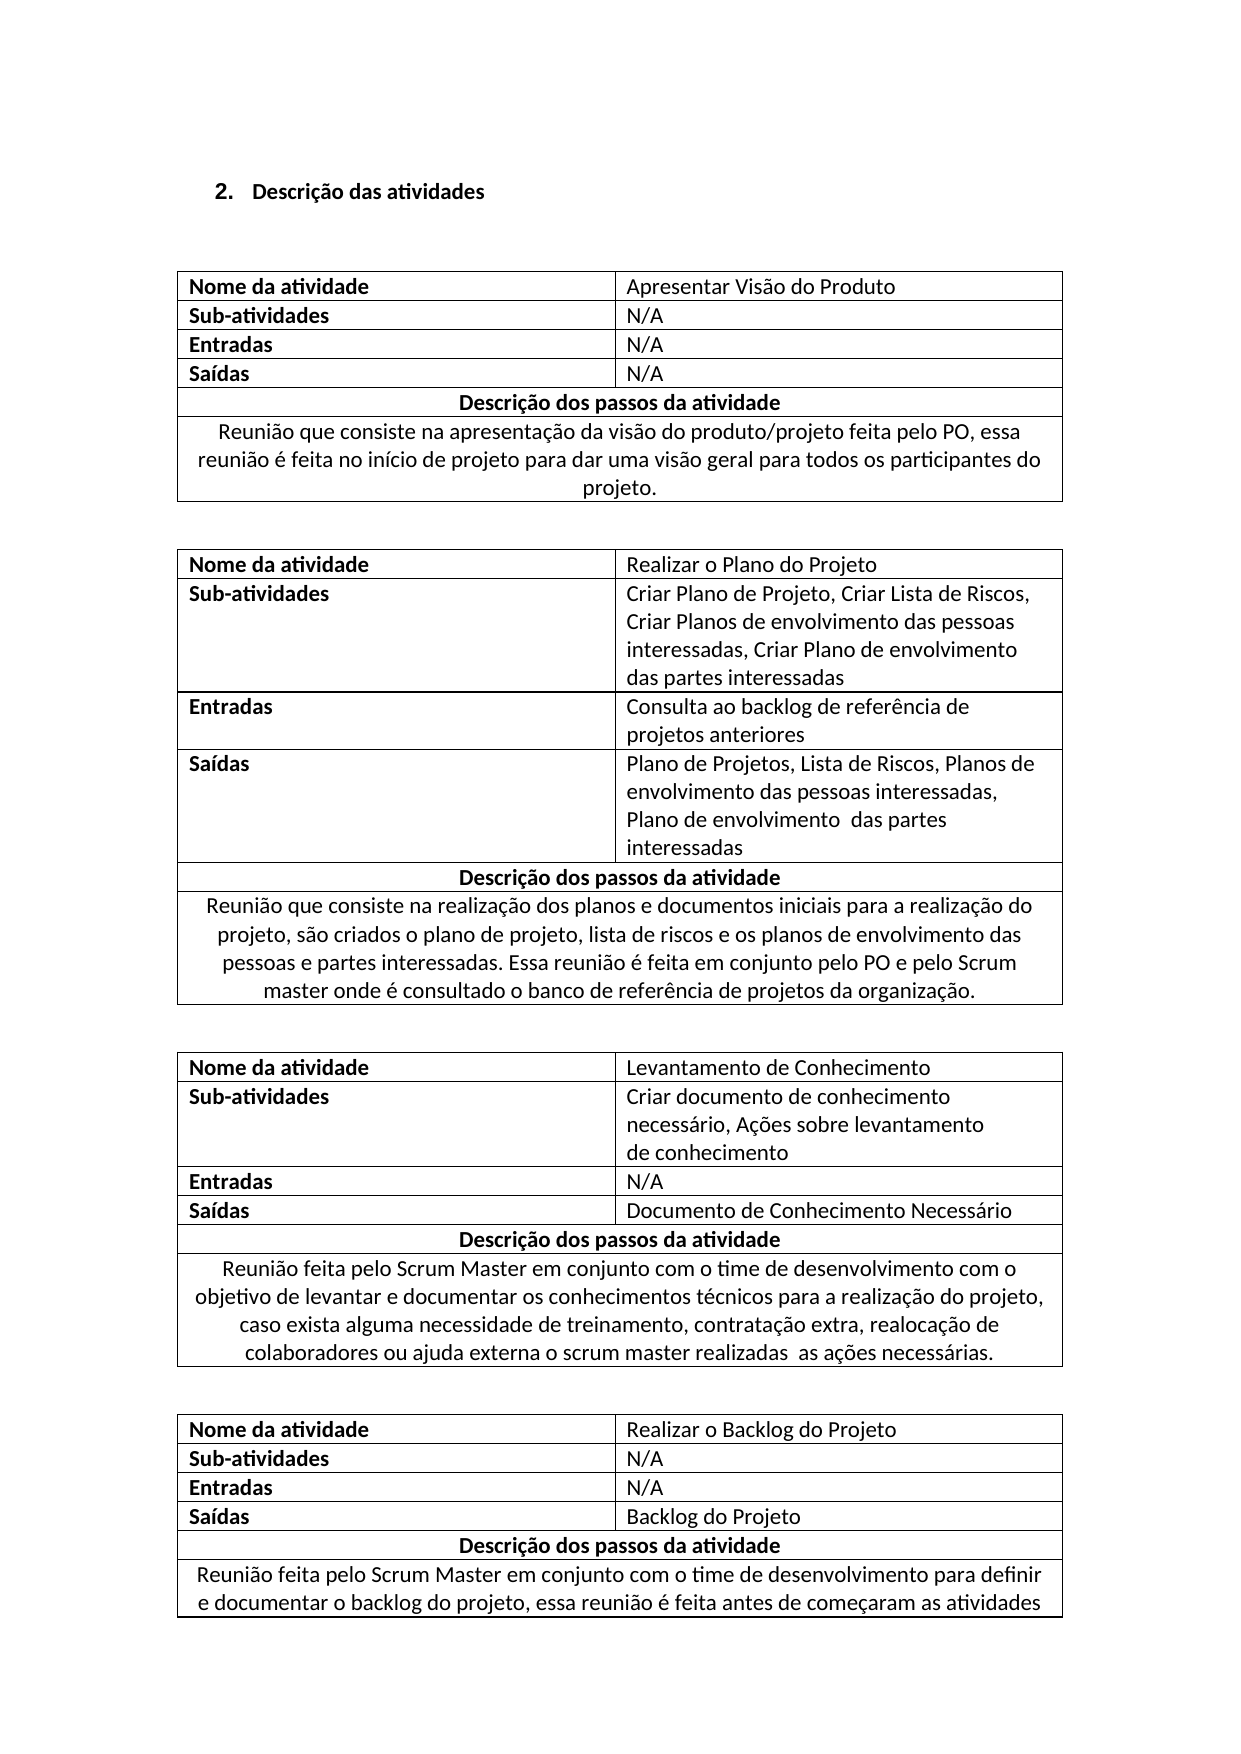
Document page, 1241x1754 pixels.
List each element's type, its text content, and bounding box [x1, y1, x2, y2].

table_header Levantamento de Conhecimento [616, 1053, 1062, 1081]
table_cell Criar Plano de Projeto, Criar Lista de Riscos, Criar Planos de envolvimento das pessoas interessadas, Criar Plano de envolvimento das partes interessadas [616, 579, 1062, 691]
table_cell Reunião que consiste na realização dos planos e documentos iniciais para a realização do projeto, são criados o plano de projeto, lista de riscos e os planos de envolvimento das pessoas e partes interessadas. Essa reunião é feita em conjunto pelo PO e pelo Scrum master onde é consultado o banco de referência de projetos da organização. [178, 892, 1062, 1004]
table_cell Criar documento de conhecimento necessário, Ações sobre levantamento de conhecimento [616, 1082, 1062, 1166]
table_cell Descrição dos passos da atividade [178, 863, 1062, 891]
table_cell Descrição dos passos da atividade [178, 1225, 1062, 1253]
table_cell Reunião feita pelo Scrum Master em conjunto com o time de desenvolvimento com o objetivo de levantar e documentar os conhecimentos técnicos para a realização do projeto, caso exista alguma necessidade de treinamento, contratação extra, realocação de colaboradores ou ajuda externa o scrum master realizadas as ações necessárias. [178, 1254, 1062, 1366]
table_cell Plano de Projetos, Lista de Riscos, Planos de envolvimento das pessoas interessadas, Plano de envolvimento das partes interessadas [616, 750, 1062, 862]
table_header Nome da atividade [178, 272, 615, 300]
table_cell Entradas [178, 1167, 615, 1195]
table_cell Descrição dos passos da atividade [178, 388, 1062, 416]
table_header Apresentar Visão do Produto [616, 272, 1062, 300]
table_cell Sub-atividades [178, 1444, 615, 1472]
table_cell Backlog do Projeto [616, 1502, 1062, 1530]
table_header Realizar o Backlog do Projeto [616, 1415, 1062, 1443]
table_cell N/A [616, 330, 1062, 358]
table_cell Entradas [178, 693, 615, 748]
table_cell Sub-atividades [178, 579, 615, 691]
table_header Nome da atividade [178, 1053, 615, 1081]
table_cell Saídas [178, 1502, 615, 1530]
table_cell Saídas [178, 750, 615, 862]
table_header Realizar o Plano do Projeto [616, 550, 1062, 578]
table_cell Entradas [178, 330, 615, 358]
table_cell N/A [616, 1473, 1062, 1501]
table_header Nome da atividade [178, 550, 615, 578]
table_cell N/A [616, 1167, 1062, 1195]
table_cell Reunião que consiste na apresentação da visão do produto/projeto feita pelo PO, essa reunião é feita no início de projeto para dar uma visão geral para todos os participantes do projeto. [178, 417, 1062, 501]
table_cell Saídas [178, 359, 615, 387]
table_cell Sub-atividades [178, 1082, 615, 1166]
table_cell Entradas [178, 1473, 615, 1501]
table_cell N/A [616, 1444, 1062, 1472]
list Descrição das atividades [214, 177, 1122, 205]
table_cell Documento de Conhecimento Necessário [616, 1196, 1062, 1224]
table_cell Descrição dos passos da atividade [178, 1531, 1062, 1559]
table_header Nome da atividade [178, 1415, 615, 1443]
table_cell Consulta ao backlog de referência de projetos anteriores [616, 693, 1062, 748]
table_cell N/A [616, 301, 1062, 329]
table_cell Saídas [178, 1196, 615, 1224]
table_cell Sub-atividades [178, 301, 615, 329]
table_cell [178, 1560, 1062, 1616]
table_cell N/A [616, 359, 1062, 387]
